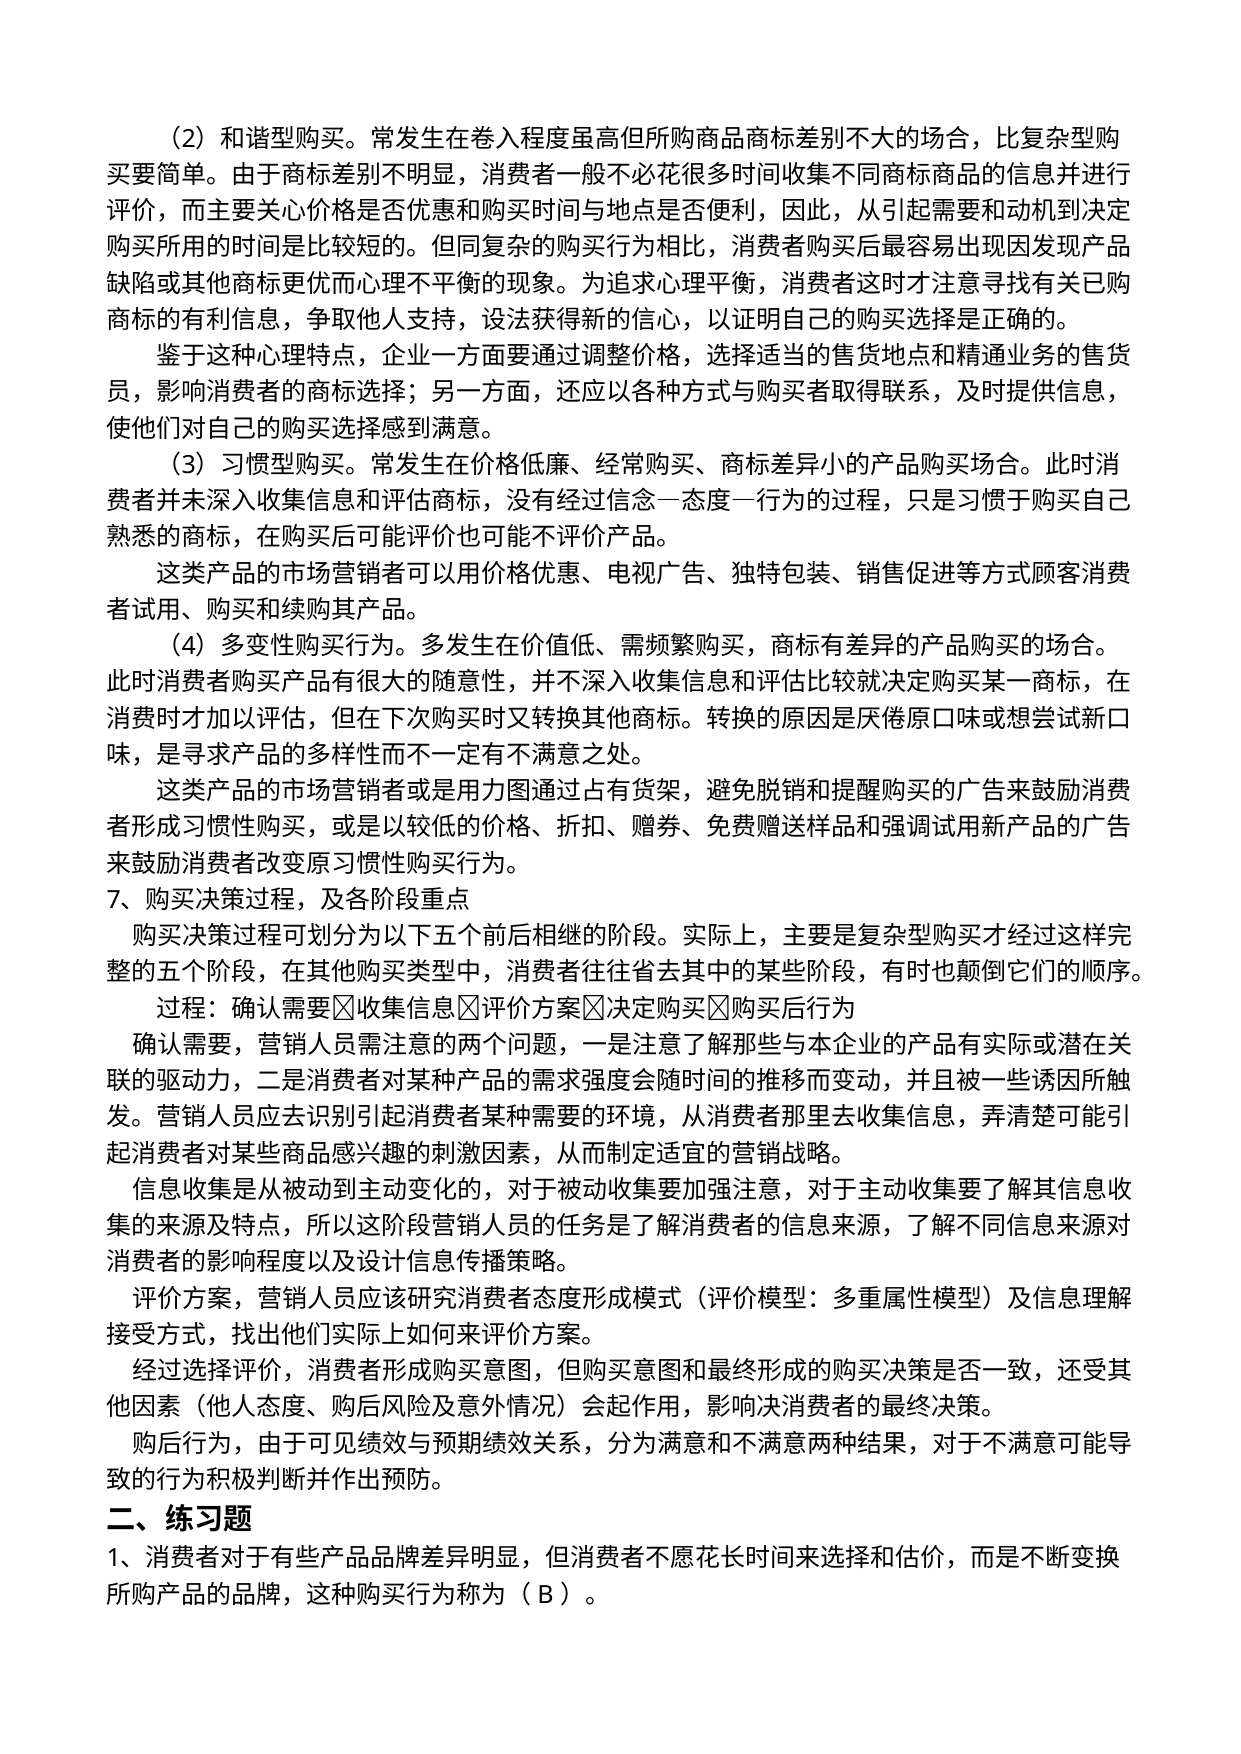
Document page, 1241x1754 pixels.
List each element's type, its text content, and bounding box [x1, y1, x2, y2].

text 二、练习题 [106, 1496, 1134, 1538]
text （3）习惯型购买。常发生在价格低廉、经常购买、商标差异小的产品购买场合。此时消费者并未深入收集信息和评估商标，没有经过信念—态度—行为的过程，只是习惯于购买自己熟悉的商标，在购买后可能评价也可能不评价产品。 [106, 444, 1134, 553]
text 鉴于这种心理特点，企业一方面要通过调整价格，选择适当的售货地点和精通业务的售货员，影响消费者的商标选择；另一方面，还应以各种方式与购买者取得联系，及时提供信息，使他们对自己的购买选择感到满意。 [106, 336, 1134, 444]
text 经过选择评价，消费者形成购买意图，但购买意图和最终形成的购买决策是否一致，还受其他因素（他人态度、购后风险及意外情况）会起作用，影响决消费者的最终决策。 [106, 1351, 1134, 1423]
text （4）多变性购买行为。多发生在价值低、需频繁购买，商标有差异的产品购买的场合。此时消费者购买产品有很大的随意性，并不深入收集信息和评估比较就决定购买某一商标，在消费时才加以评估，但在下次购买时又转换其他商标。转换的原因是厌倦原口味或想尝试新口味，是寻求产品的多样性而不一定有不满意之处。 [106, 626, 1134, 771]
text 7、购买决策过程，及各阶段重点 [106, 879, 1134, 916]
text 评价方案，营销人员应该研究消费者态度形成模式（评价模型：多重属性模型）及信息理解接受方式，找出他们实际上如何来评价方案。 [106, 1278, 1134, 1351]
text 购买决策过程可划分为以下五个前后相继的阶段。实际上，主要是复杂型购买才经过这样完整的五个阶段，在其他购买类型中，消费者往往省去其中的某些阶段，有时也颠倒它们的顺序。 [106, 916, 1134, 988]
text 这类产品的市场营销者或是用力图通过占有货架，避免脱销和提醒购买的广告来鼓励消费者形成习惯性购买，或是以较低的价格、折扣、赠券、免费赠送样品和强调试用新产品的广告来鼓励消费者改变原习惯性购买行为。 [106, 771, 1134, 879]
text 购后行为，由于可见绩效与预期绩效关系，分为满意和不满意两种结果，对于不满意可能导致的行为积极判断并作出预防。 [106, 1423, 1134, 1496]
text 1、消费者对于有些产品品牌差异明显，但消费者不愿花长时间来选择和估价，而是不断变换所购产品的品牌，这种购买行为称为（ B ）。 [106, 1538, 1134, 1610]
text 确认需要，营销人员需注意的两个问题，一是注意了解那些与本企业的产品有实际或潜在关联的驱动力，二是消费者对某种产品的需求强度会随时间的推移而变动，并且被一些诱因所触发。营销人员应去识别引起消费者某种需要的环境，从消费者那里去收集信息，弄清楚可能引起消费者对某些商品感兴趣的刺激因素，从而制定适宜的营销战略。 [106, 1024, 1134, 1169]
text 信息收集是从被动到主动变化的，对于被动收集要加强注意，对于主动收集要了解其信息收集的来源及特点，所以这阶段营销人员的任务是了解消费者的信息来源，了解不同信息来源对消费者的影响程度以及设计信息传播策略。 [106, 1169, 1134, 1278]
text 过程：确认需要收集信息评价方案决定购买购买后行为 [106, 988, 1134, 1024]
text （2）和谐型购买。常发生在卷入程度虽高但所购商品商标差别不大的场合，比复杂型购买要简单。由于商标差别不明显，消费者一般不必花很多时间收集不同商标商品的信息并进行评价，而主要关心价格是否优惠和购买时间与地点是否便利，因此，从引起需要和动机到决定购买所用的时间是比较短的。但同复杂的购买行为相比，消费者购买后最容易出现因发现产品缺陷或其他商标更优而心理不平衡的现象。为追求心理平衡，消费者这时才注意寻找有关已购商标的有利信息，争取他人支持，设法获得新的信心，以证明自己的购买选择是正确的。 [106, 118, 1134, 336]
text 这类产品的市场营销者可以用价格优惠、电视广告、独特包装、销售促进等方式顾客消费者试用、购买和续购其产品。 [106, 553, 1134, 626]
